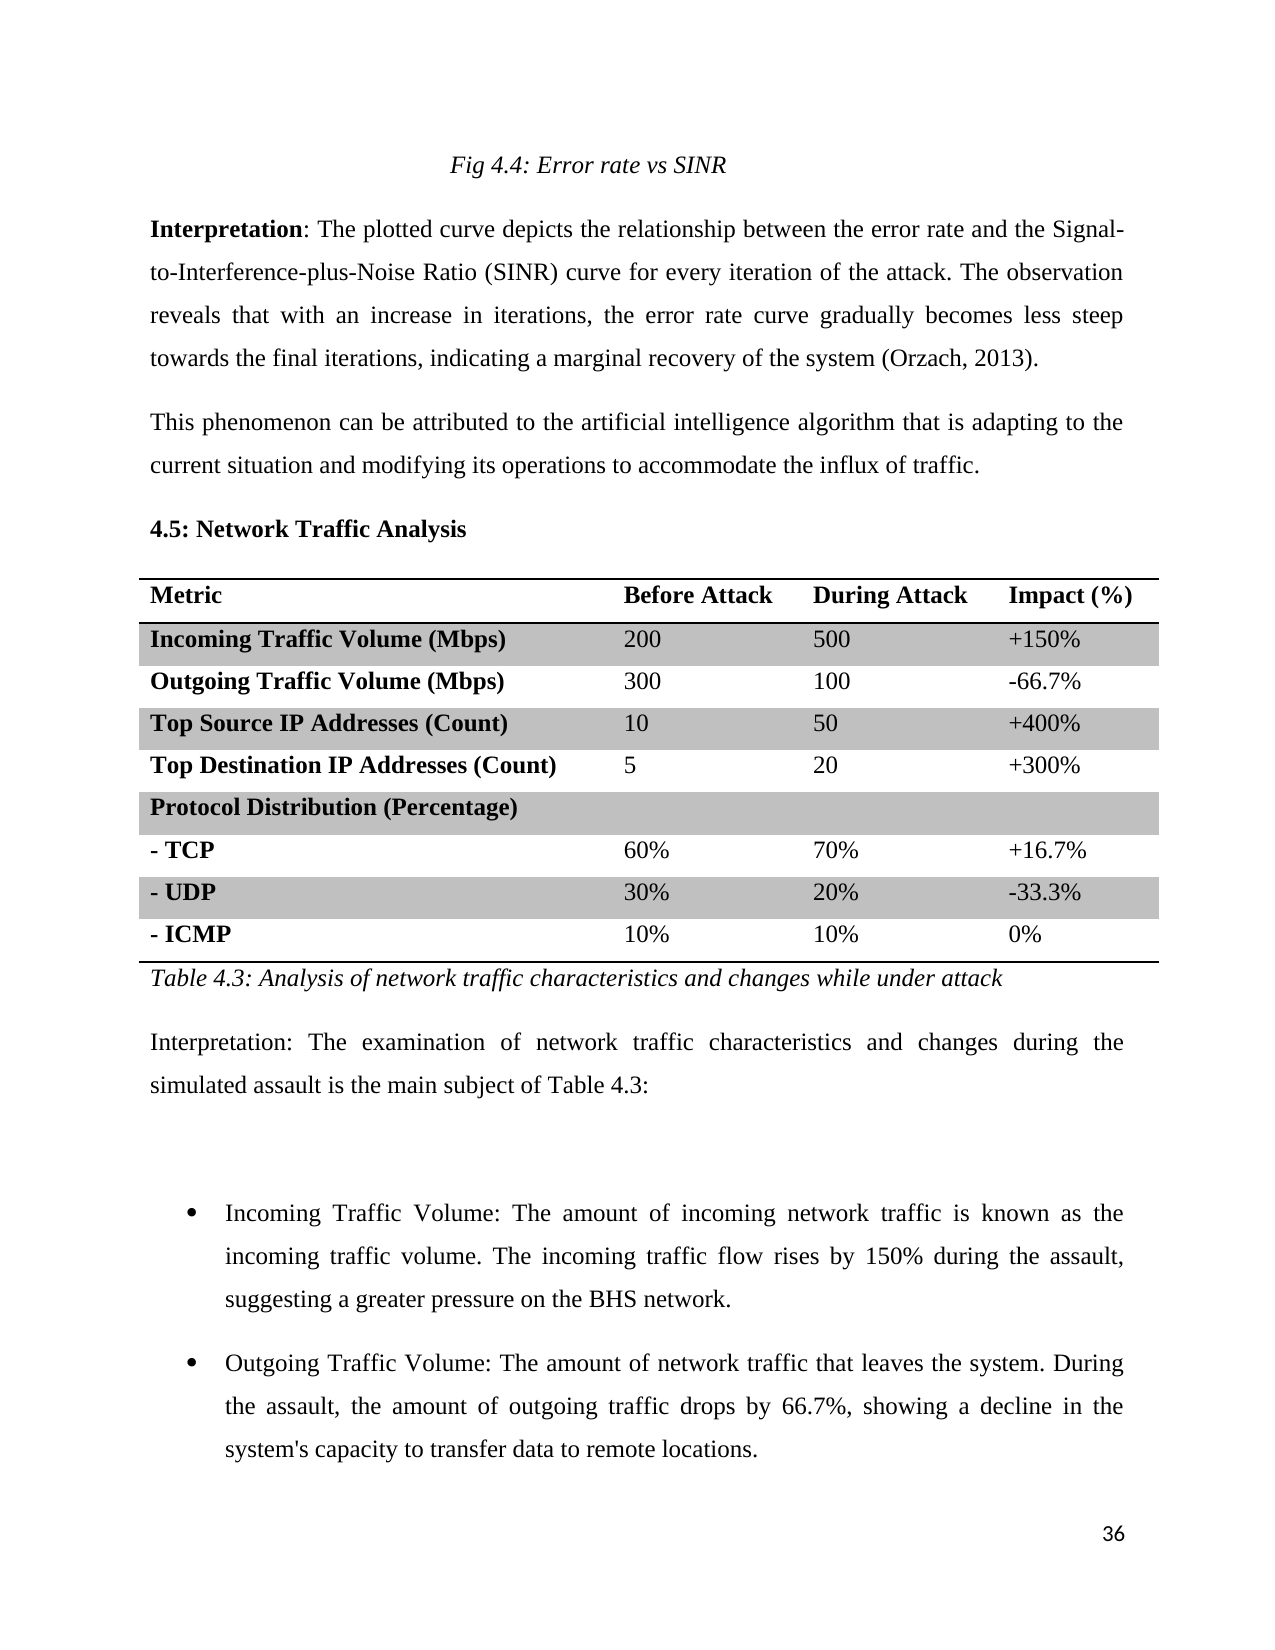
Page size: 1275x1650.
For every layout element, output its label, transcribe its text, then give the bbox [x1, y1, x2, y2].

table_cell 30% [612, 877, 802, 919]
table_header During Attack [802, 580, 997, 622]
list Incoming Traffic Volume: The amount of incoming network traffic is known as the incoming traffic volume. The incoming traffic flow rises by 150% during the assault, suggesting a greater pressure on the BHS network. [187, 1198, 1125, 1313]
table_cell 300 [612, 666, 802, 708]
table_cell -33.3% [997, 877, 1159, 919]
text 4.5: Network Traffic Analysis [150, 514, 1125, 543]
table_cell +300% [997, 750, 1159, 792]
table_cell 20 [802, 750, 997, 792]
text Interpretation: The plotted curve depicts the relationship between the error rate and the Signal-to-Interference-plus-Noise Ratio (SINR) curve for every iteration of the attack. The observation reveals that with an increase in iterations, the error rate curve gradually becomes less steep towards the final iterations, indicating a marginal recovery of the system (Orzach, 2013). [150, 214, 1125, 372]
table_cell 20% [802, 877, 997, 919]
table_cell Outgoing Traffic Volume (Mbps) [139, 666, 612, 708]
table_cell Top Destination IP Addresses (Count) [139, 750, 612, 792]
table_cell - ICMP [139, 919, 612, 961]
text Interpretation: The examination of network traffic characteristics and changes during the simulated assault is the main subject of Table 4.3: [150, 1027, 1125, 1098]
table_header Impact (%) [997, 580, 1159, 622]
table_cell 500 [802, 624, 997, 666]
table_cell 0% [997, 919, 1159, 961]
table_cell - UDP [139, 877, 612, 919]
table_cell 50 [802, 708, 997, 750]
table_cell Incoming Traffic Volume (Mbps) [139, 624, 612, 666]
table_cell -66.7% [997, 666, 1159, 708]
table_cell 100 [802, 666, 997, 708]
text This phenomenon can be attributed to the artificial intelligence algorithm that is adapting to the current situation and modifying its operations to accommodate the influx of traffic. [150, 407, 1125, 479]
table_header Metric [139, 580, 612, 622]
table_cell 200 [612, 624, 802, 666]
list Outgoing Traffic Volume: The amount of network traffic that leaves the system. During the assault, the amount of outgoing traffic drops by 66.7%, showing a decline in the system's capacity to transfer data to remote locations. [187, 1348, 1125, 1463]
table_cell [612, 792, 802, 835]
text Table 4.3: Analysis of network traffic characteristics and changes while under attack [150, 963, 1125, 991]
table_cell +16.7% [997, 835, 1159, 877]
table_cell Top Source IP Addresses (Count) [139, 708, 612, 750]
table_cell 70% [802, 835, 997, 877]
table_cell [997, 792, 1159, 835]
table_cell 10% [802, 919, 997, 961]
table_cell 5 [612, 750, 802, 792]
table_cell - TCP [139, 835, 612, 877]
table_cell 60% [612, 835, 802, 877]
table_cell [802, 792, 997, 835]
text Fig 4.4: Error rate vs SINR [150, 150, 1125, 179]
table_cell 10 [612, 708, 802, 750]
table_cell 10% [612, 919, 802, 961]
table_cell Protocol Distribution (Percentage) [139, 792, 612, 835]
table_cell +400% [997, 708, 1159, 750]
table_header Before Attack [612, 580, 802, 622]
table_cell +150% [997, 624, 1159, 666]
